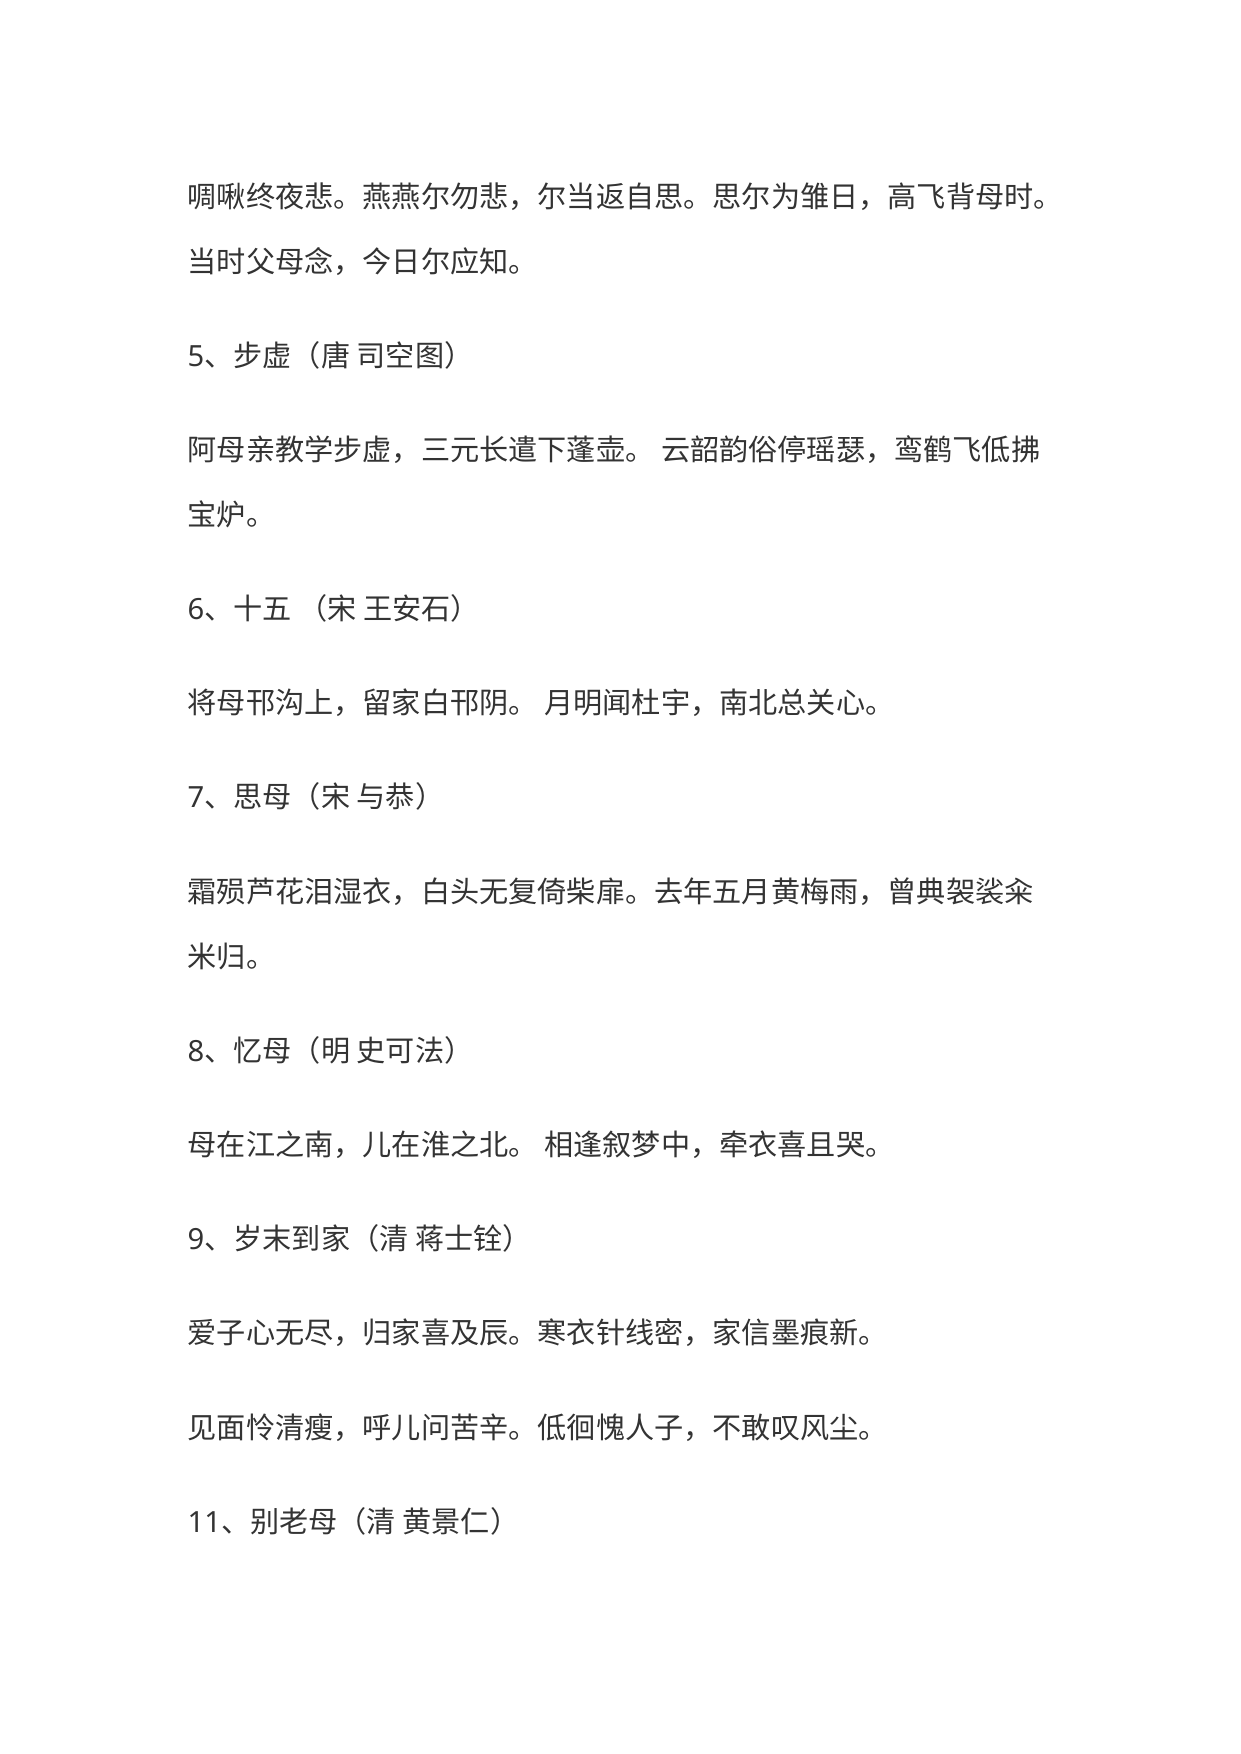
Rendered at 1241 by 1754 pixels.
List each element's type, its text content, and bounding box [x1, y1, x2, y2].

list 将母邗沟上，留家白邗阴。 月明闻杜宇，南北总关心。 [187, 669, 1053, 734]
list 岁末到家（清 蒋士铨） [187, 1204, 1053, 1269]
list 见面怜清瘦，呼儿问苦辛。低徊愧人子，不敢叹风尘。 [187, 1393, 1053, 1458]
list 爱子心无尽，归家喜及辰。寒衣针线密，家信墨痕新。 [187, 1299, 1053, 1364]
list 阿母亲教学步虚，三元长遣下蓬壶。 云韶韵俗停瑶瑟，鸾鹤飞低拂宝炉。 [187, 415, 1053, 545]
list 6、十五 （宋 王安石） [187, 574, 1053, 639]
list 8、忆母（明 史可法） [187, 1016, 1053, 1081]
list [187, 162, 1053, 292]
list 母在江之南，儿在淮之北。 相逢叙梦中，牵衣喜且哭。 [187, 1110, 1053, 1175]
list 5、步虚（唐 司空图） [187, 321, 1053, 386]
list 11、别老母（清 黄景仁） [187, 1487, 1053, 1552]
list 7、思母（宋 与恭） [187, 763, 1053, 828]
list 霜殒芦花泪湿衣，白头无复倚柴扉。去年五月黄梅雨，曾典袈裟籴米归。 [187, 857, 1053, 987]
